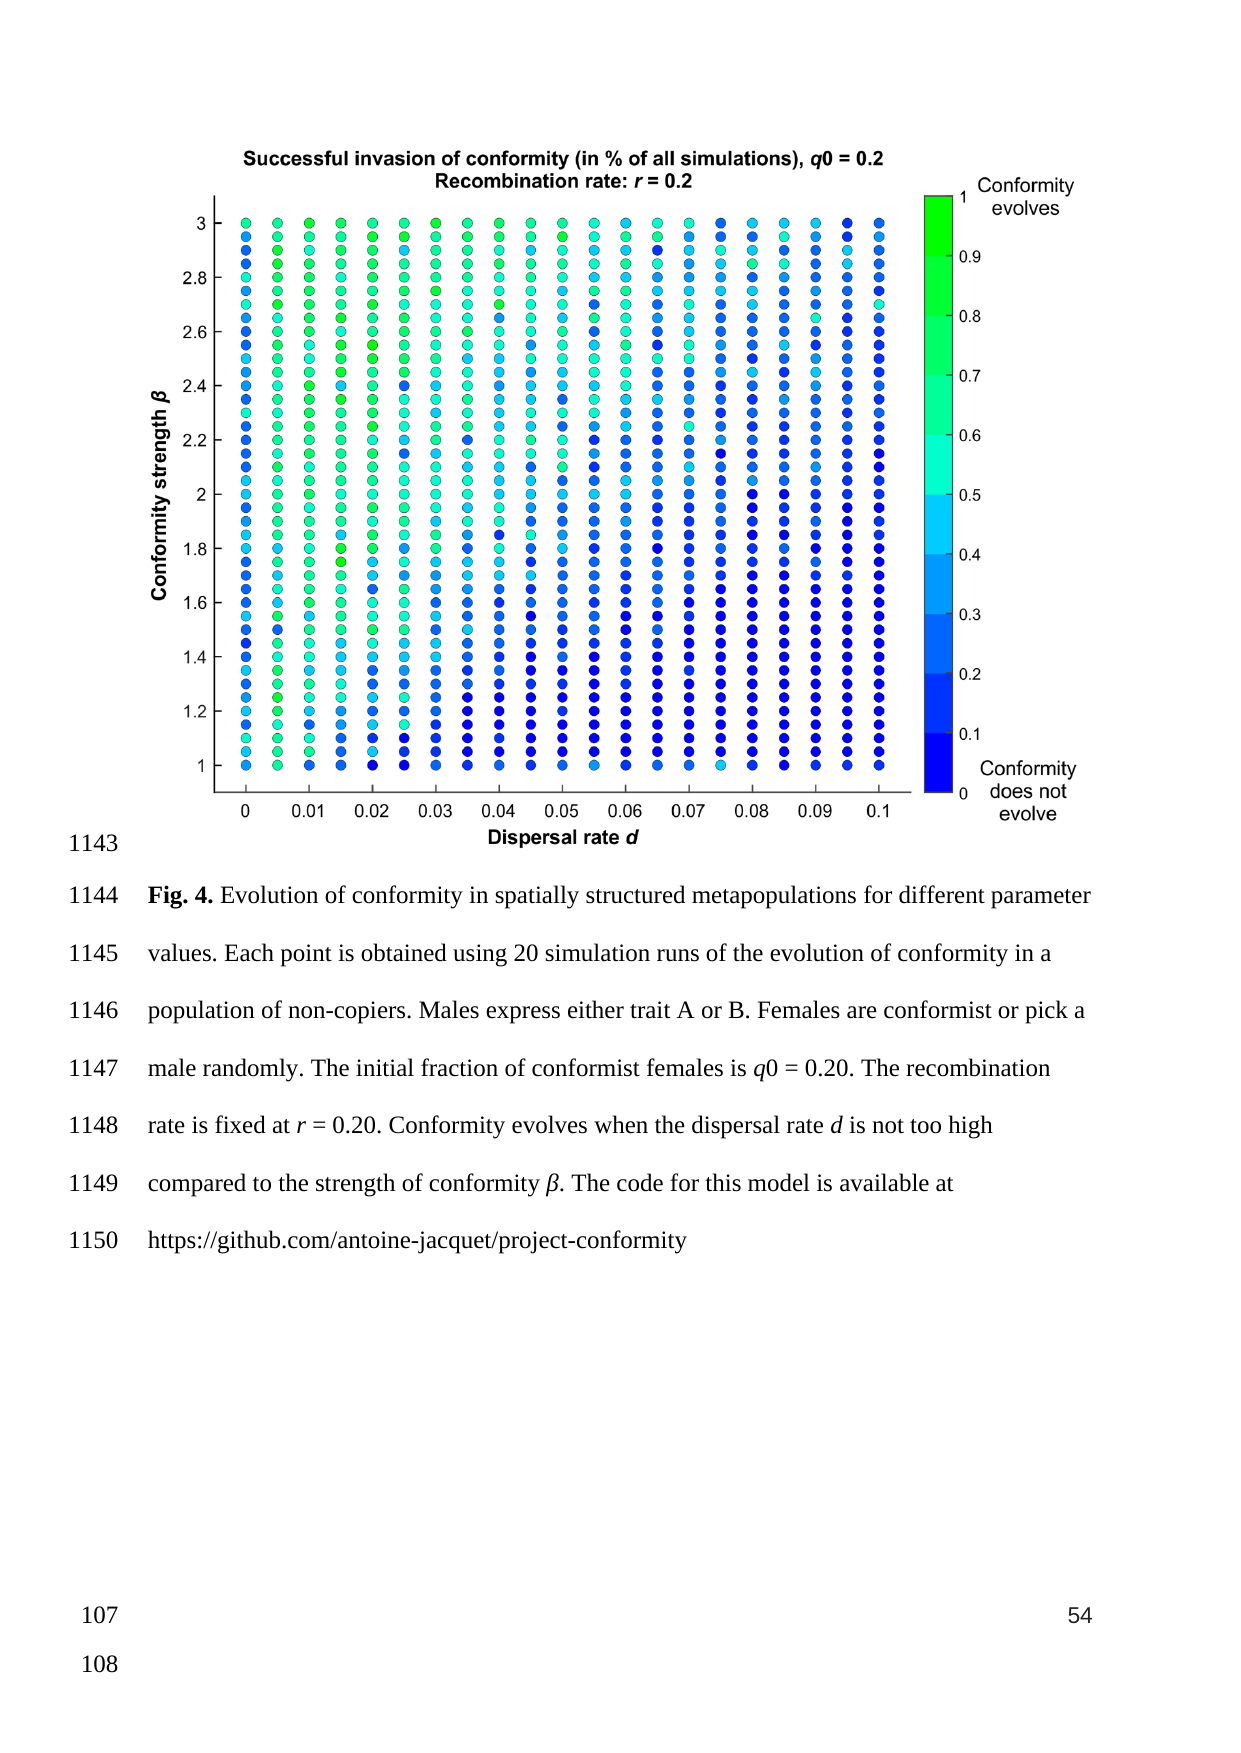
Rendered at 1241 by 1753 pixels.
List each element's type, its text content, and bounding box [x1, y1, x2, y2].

picture [147, 147, 1092, 852]
text Fig. 4. Evolution of conformity in spatially structured metapopulations for different parameter values. Each point is obtained using 20 simulation runs of the evolution of conformity in a population of non-copiers. Males express either trait A or B. Females are conformist or pick a male randomly. The initial fraction of conformist females is q0 = 0.20. The recombination rate is fixed at r = 0.20. Conformity evolves when the dispersal rate d is not too high compared to the strength of conformity β. The code for this model is available at https://github.com/antoine-jacquet/project-conformity [148, 880, 1093, 1254]
